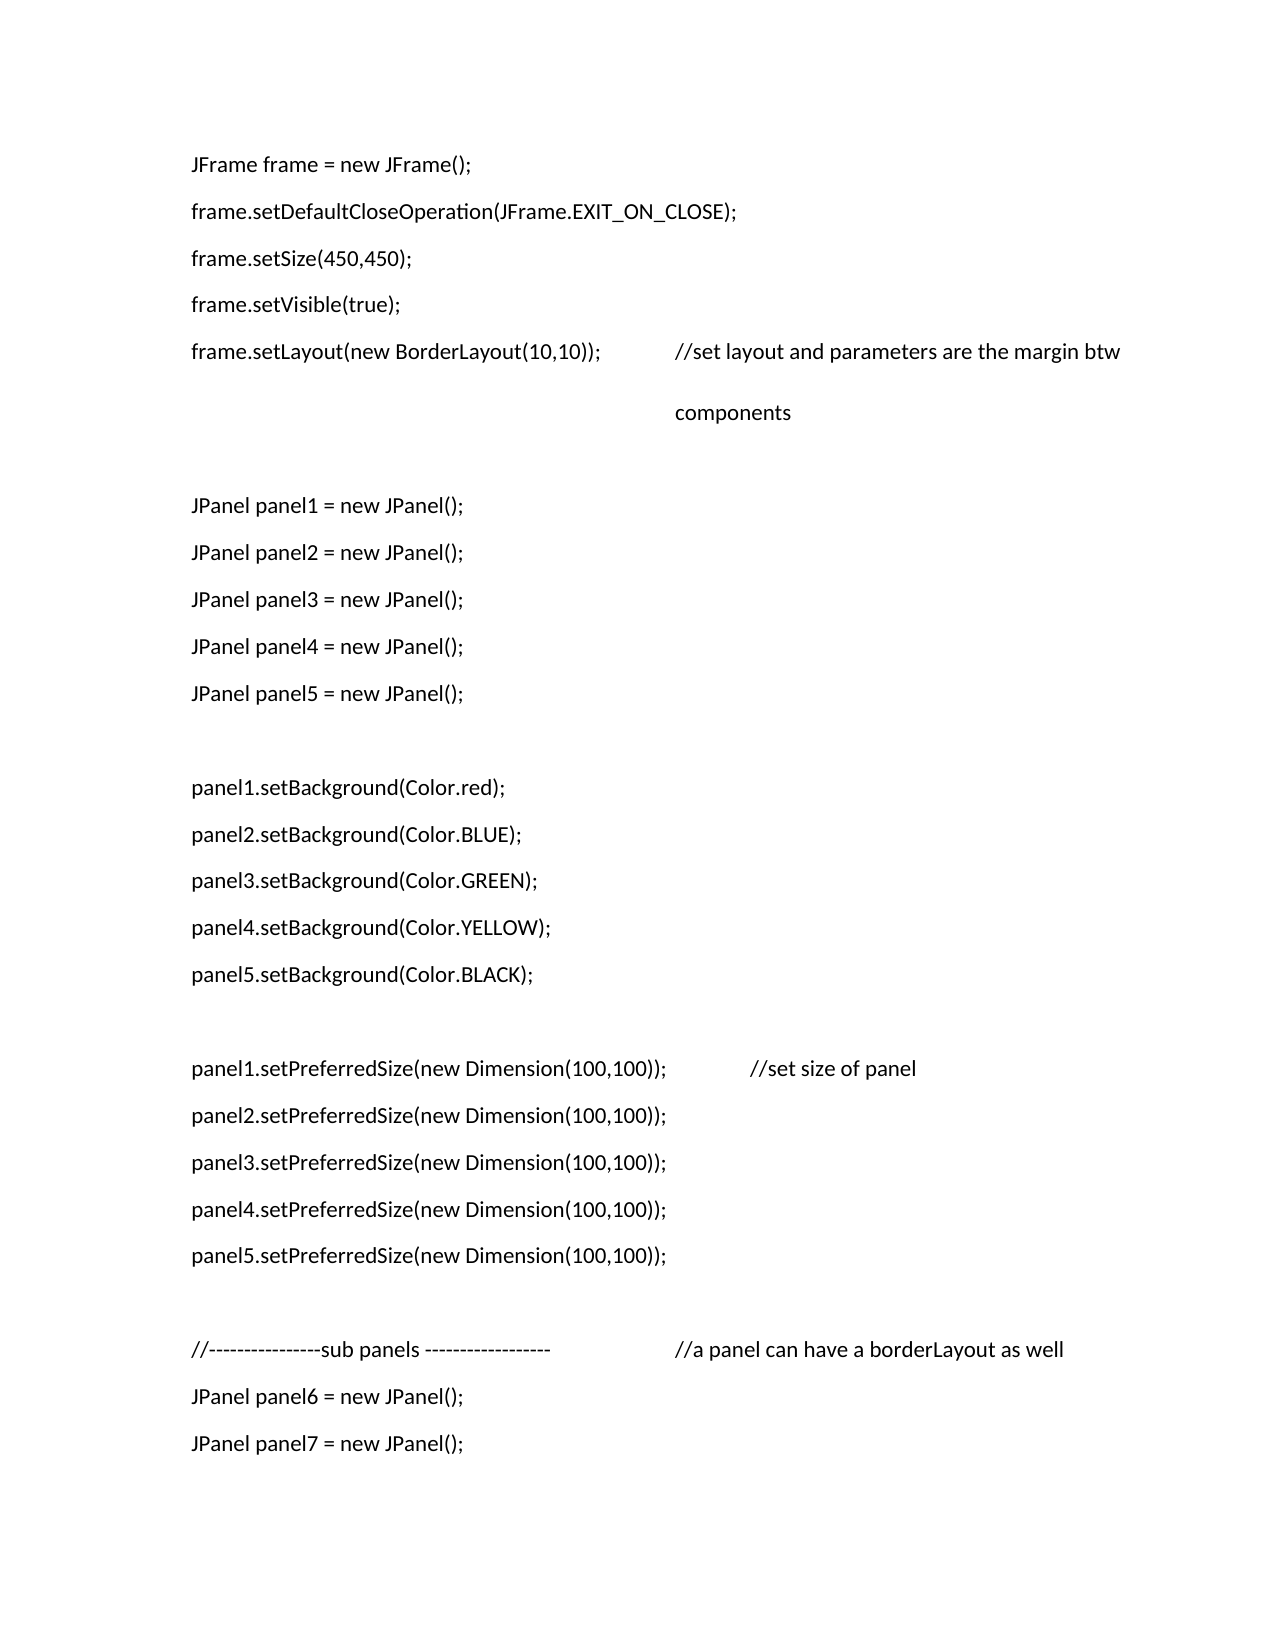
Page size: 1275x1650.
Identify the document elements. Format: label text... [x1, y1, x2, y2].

text //----------------sub panels ------------------ //a panel can have a borderLayout as well [150, 1335, 1125, 1363]
text panel5.setBackground(Color.BLACK); [150, 960, 1125, 988]
text JFrame frame = new JFrame(); [150, 150, 1125, 178]
text JPanel panel2 = new JPanel(); [150, 538, 1125, 567]
text panel1.setPreferredSize(new Dimension(100,100)); //set size of panel [150, 1054, 1125, 1082]
text panel5.setPreferredSize(new Dimension(100,100)); [150, 1242, 1125, 1270]
text JPanel panel5 = new JPanel(); [150, 679, 1125, 707]
text JPanel panel6 = new JPanel(); [150, 1382, 1125, 1410]
text panel2.setPreferredSize(new Dimension(100,100)); [150, 1101, 1125, 1129]
text panel4.setPreferredSize(new Dimension(100,100)); [150, 1195, 1125, 1223]
text JPanel panel1 = new JPanel(); [150, 492, 1125, 520]
text panel1.setBackground(Color.red); [150, 773, 1125, 801]
text panel3.setBackground(Color.GREEN); [150, 867, 1125, 895]
text panel2.setBackground(Color.BLUE); [150, 820, 1125, 848]
text frame.setSize(450,450); [150, 244, 1125, 272]
text frame.setLayout(new BorderLayout(10,10)); //set layout and parameters are the margin btw components [150, 337, 1125, 426]
text frame.setDefaultCloseOperation(JFrame.EXIT_ON_CLOSE); [150, 197, 1125, 225]
text frame.setVisible(true); [150, 291, 1125, 319]
text JPanel panel4 = new JPanel(); [150, 632, 1125, 660]
text JPanel panel7 = new JPanel(); [150, 1429, 1125, 1457]
text panel3.setPreferredSize(new Dimension(100,100)); [150, 1148, 1125, 1176]
text panel4.setBackground(Color.YELLOW); [150, 913, 1125, 942]
text JPanel panel3 = new JPanel(); [150, 585, 1125, 613]
